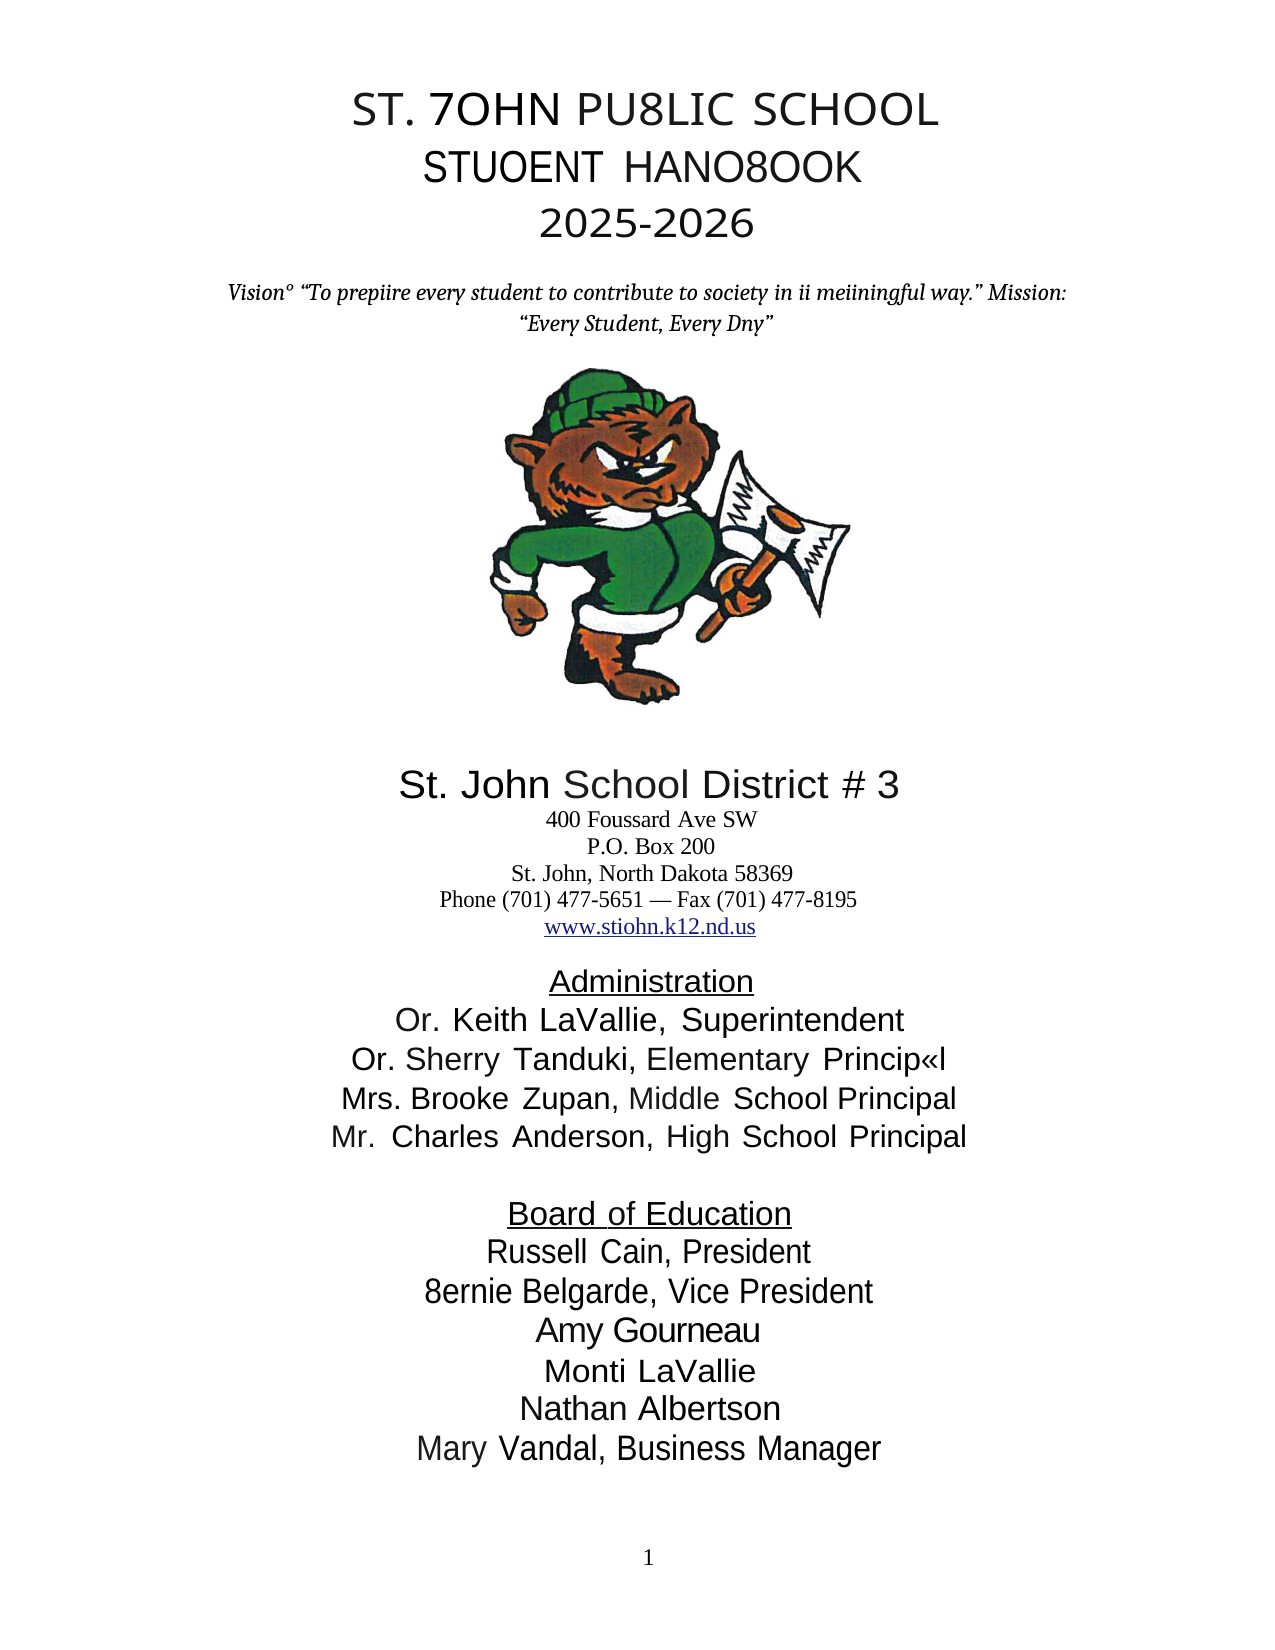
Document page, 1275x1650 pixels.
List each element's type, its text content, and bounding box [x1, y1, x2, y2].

picture [489, 368, 851, 705]
text Monti LaVallie [75, 1352, 1225, 1389]
text Administration [75, 963, 1228, 998]
text 8ernie Belgarde, Vice President Amy Gourneau [393, 1273, 905, 1350]
title ST. 7OHN PU8LIC SCHOOL [75, 77, 1216, 138]
text 400 Foussard Ave SW [546, 807, 1237, 833]
text Board of Education [75, 1195, 1224, 1233]
text Vision° “To prepiire every student to contribute to society in ii meiiningful way.” Mission: “Every Student, Every Dny” [224, 279, 1069, 337]
text Nathan Albertson [75, 1389, 1226, 1428]
text P.O. Box 200 [587, 833, 1237, 860]
text Mary Vandal, Business Manager [75, 1428, 1222, 1468]
text Phone (701) 477-5651 — Fax (701) 477-8195 [75, 886, 1222, 913]
text 2025-2026 [75, 195, 1219, 249]
text Russell Cain, President [75, 1233, 1222, 1272]
text Or. Keith LaVallie, Superintendent [75, 1000, 1224, 1038]
text www.stiohn.k12.nd.us [75, 913, 1225, 940]
text Or. Sherry Tanduki, Elementary Princip«l Mrs. Brooke Zupan, Middle School Principal Mr. Charles Anderson, High School Principal [325, 1040, 972, 1154]
title STUOENT HANO8OOK [75, 141, 1210, 192]
text St. John School District # 3 [75, 762, 1224, 807]
text St. John, North Dakota 58369 [75, 860, 1229, 886]
